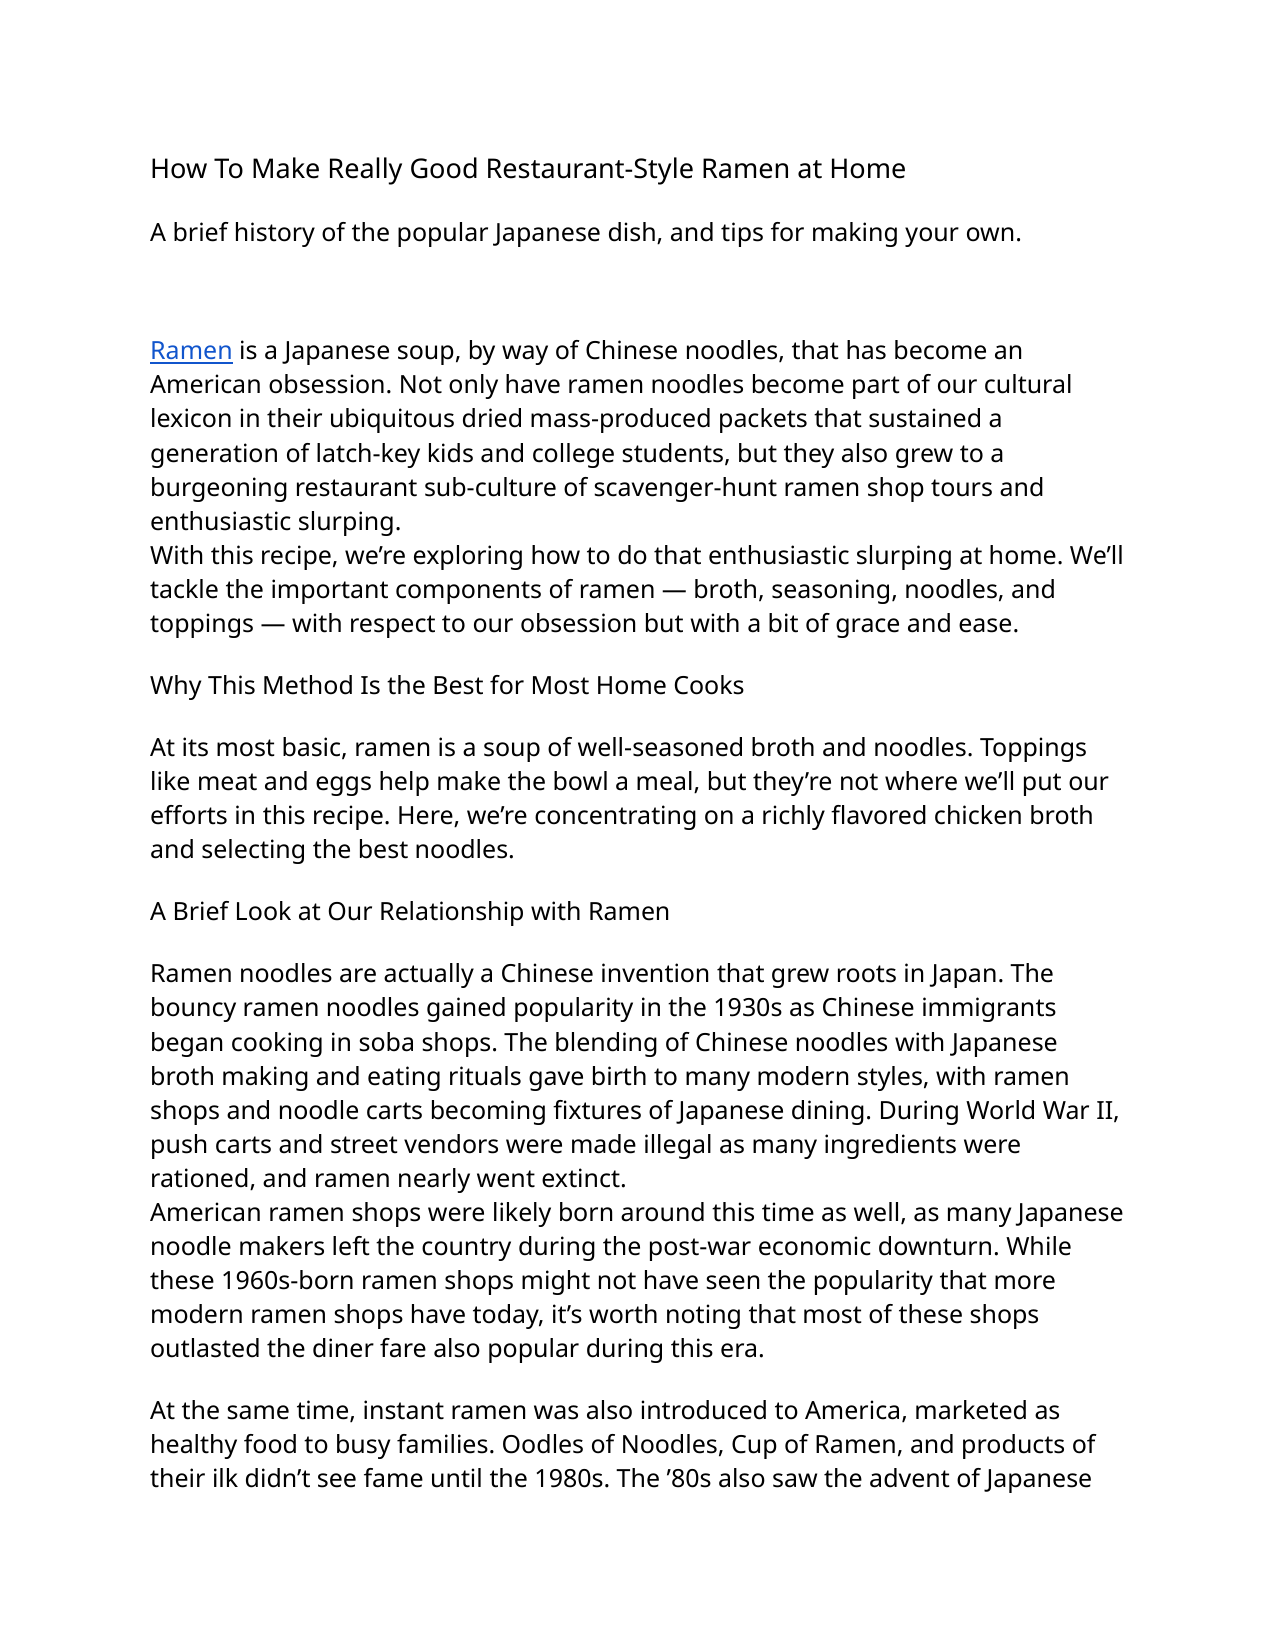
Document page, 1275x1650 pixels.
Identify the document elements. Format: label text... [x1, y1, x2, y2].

text A Brief Look at Our Relationship with Ramen [150, 899, 1125, 933]
text Why This Method Is the Best for Most Home Cooks [150, 671, 1125, 705]
text American ramen shops were likely born around this time as well, as many Japanese noodle makers left the country during the post-war economic downturn. While these 1960s-born ramen shops might not have seen the popularity that more modern ramen shops have today, it’s worth noting that most of these shops outlasted the diner fare also popular during this era. [150, 1200, 1125, 1371]
text At its most basic, ramen is a soup of well-seasoned broth and noodles. Toppings like meat and eggs help make the bowl a meal, but they’re not where we’ll put our efforts in this recipe. Here, we’re concentrating on a richly flavored chicken broth and selecting the best noodles. [150, 734, 1125, 870]
text How To Make Really Good Restaurant-Style Ramen at Home [150, 150, 1125, 187]
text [150, 1399, 1125, 1467]
text Ramen noodles are actually a Chinese invention that grew roots in Japan. The bouncy ramen noodles gained popularity in the 1930s as Chinese immigrants began cooking in soba shops. The blending of Chinese noodles with Japanese broth making and eating rituals gave birth to many modern styles, with ramen shops and noodle carts becoming fixtures of Japanese dining. During World War II, push carts and street vendors were made illegal as many ingredients were rationed, and ramen nearly went extinct. [150, 962, 1125, 1200]
text A brief history of the popular Japanese dish, and tips for making your own. [150, 216, 1125, 250]
text Ramen is a Japanese soup, by way of Chinese noodles, that has become an American obsession. Not only have ramen noodles become part of our cultural lexicon in their ubiquitous dried mass-produced packets that sustained a generation of latch-key kids and college students, but they also grew to a burgeoning restaurant sub-culture of scavenger-hunt ramen shop tours and enthusiastic slurping. [150, 336, 1125, 540]
text With this recipe, we’re exploring how to do that enthusiastic slurping at home. We’ll tackle the important components of ramen — broth, seasoning, noodles, and toppings — with respect to our obsession but with a bit of grace and ease. [150, 540, 1125, 642]
